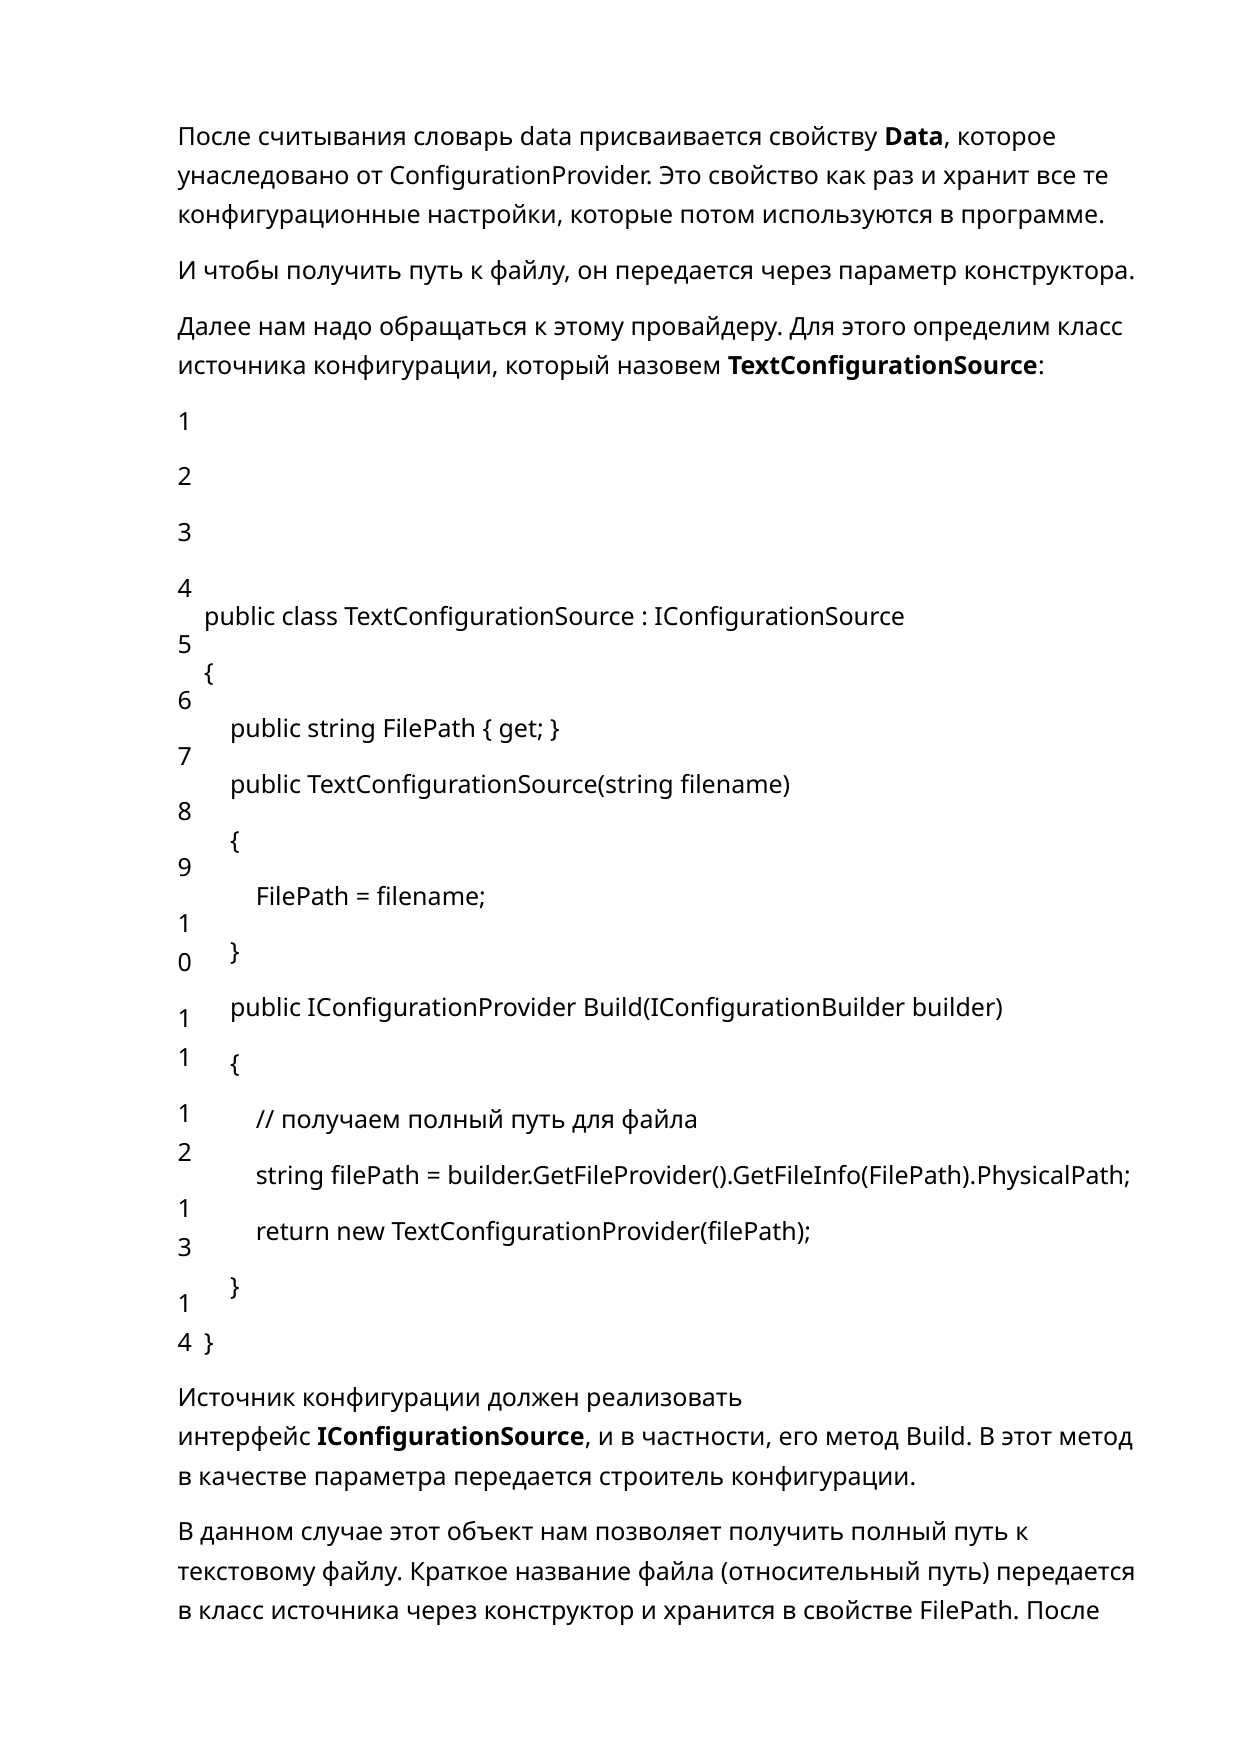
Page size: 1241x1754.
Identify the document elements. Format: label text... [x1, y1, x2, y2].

text Источник конфигурации должен реализовать интерфейс IConfigurationSource, и в частности, его метод Build. В этот метод в качестве параметра передается строитель конфигурации. [177, 1380, 1152, 1492]
table_header public class TextConfigurationSource : IConfigurationSource { public string FilePath { get; } public TextConfigurationSource(string filename) { FilePath = filename; } public IConfigurationProvider Build(IConfigurationBuilder builder) { // получаем полный путь для файла string filePath = builder.GetFileProvider().GetFileInfo(FilePath).PhysicalPath; return new TextConfigurationProvider(filePath); } } [204, 403, 1152, 1380]
table_header 1 2 3 4 5 6 7 8 9 10 11 12 13 14 [177, 403, 204, 1380]
text Далее нам надо обращаться к этому провайдеру. Для этого определим класс источника конфигурации, который назовем TextConfigurationSource: [177, 308, 1152, 381]
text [177, 1514, 1152, 1626]
text После считывания словарь data присваивается свойству Data, которое унаследовано от ConfigurationProvider. Это свойство как раз и хранит все те конфигурационные настройки, которые потом используются в программе. [177, 118, 1152, 231]
text И чтобы получить путь к файлу, он передается через параметр конструктора. [177, 252, 1152, 286]
